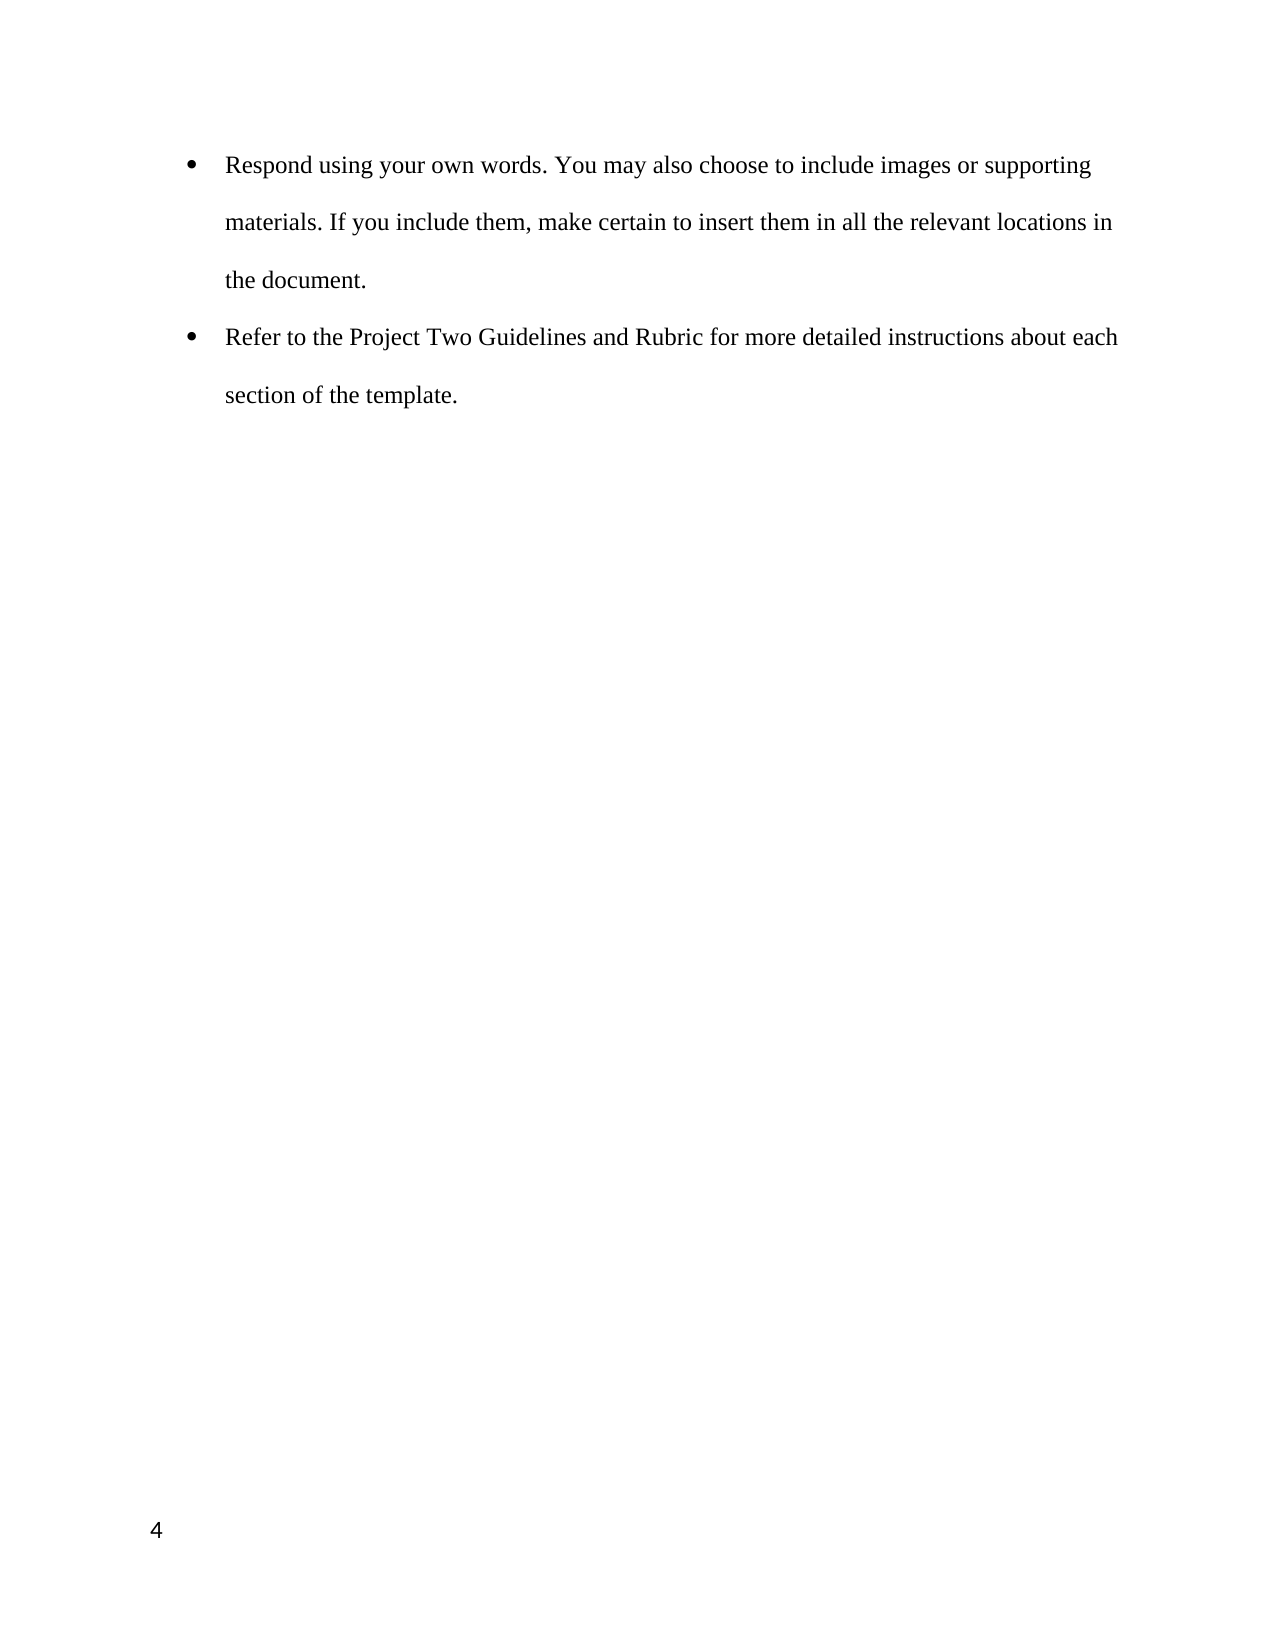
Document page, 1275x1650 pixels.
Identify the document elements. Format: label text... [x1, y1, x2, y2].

list Refer to the Project Two Guidelines and Rubric for more detailed instructions about each section of the template. [187, 322, 1125, 409]
list Respond using your own words. You may also choose to include images or supporting materials. If you include them, make certain to insert them in all the relevant locations in the document. [187, 150, 1125, 294]
